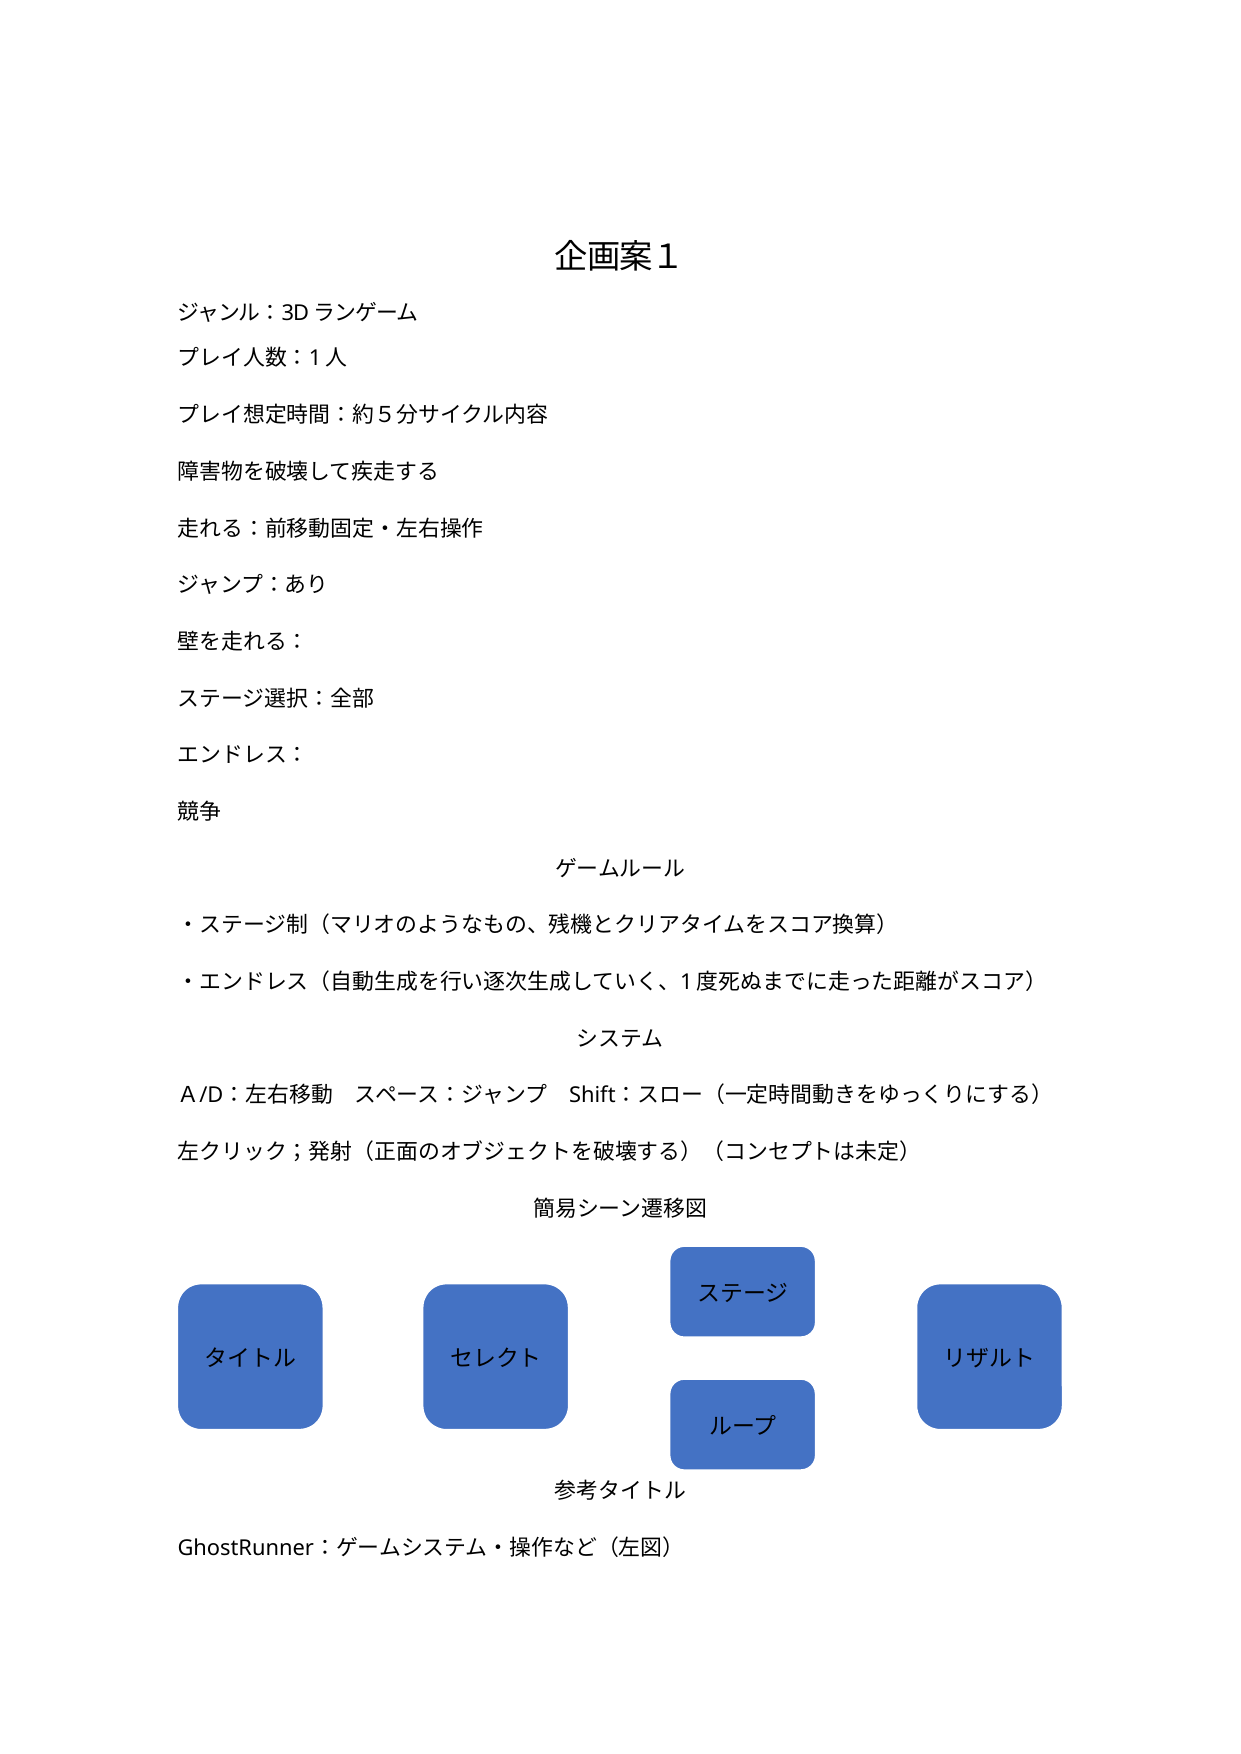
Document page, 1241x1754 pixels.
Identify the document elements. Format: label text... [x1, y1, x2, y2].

text ステージ選択：全部 [177, 678, 1063, 715]
text エンドレス： [177, 734, 1063, 772]
text 参考タイトル [177, 1470, 1063, 1508]
text 障害物を破壊して疾走する [177, 451, 1063, 488]
text ゲームルール [177, 848, 1063, 885]
text 走れる：前移動固定・左右操作 [177, 508, 1063, 545]
title 企画案１ [177, 217, 1063, 292]
text 壁を走れる： [177, 621, 1063, 658]
text システム [177, 1018, 1063, 1055]
text 競争 [177, 791, 1063, 828]
text 左クリック；発射（正面のオブジェクトを破壊する）（コンセプトは未定） [177, 1131, 1063, 1168]
text 簡易シーン遷移図 [177, 1188, 1063, 1225]
text ・ステージ制（マリオのようなもの、残機とクリアタイムをスコア換算） [177, 904, 1063, 942]
text プレイ人数：1人 [177, 338, 1063, 375]
text ・エンドレス（自動生成を行い逐次生成していく、1度死ぬまでに走った距離がスコア） [177, 961, 1063, 998]
text プレイ想定時間：約５分サイクル内容 [177, 394, 1063, 432]
text Ａ/D：左右移動 スペース：ジャンプ Shift：スロー（一定時間動きをゆっくりにする） [177, 1074, 1063, 1112]
title ジャンル：3Dランゲーム [177, 292, 1063, 329]
text ジャンプ：あり [177, 564, 1063, 602]
text GhostRunner：ゲームシステム・操作など（左図） [177, 1527, 1063, 1564]
